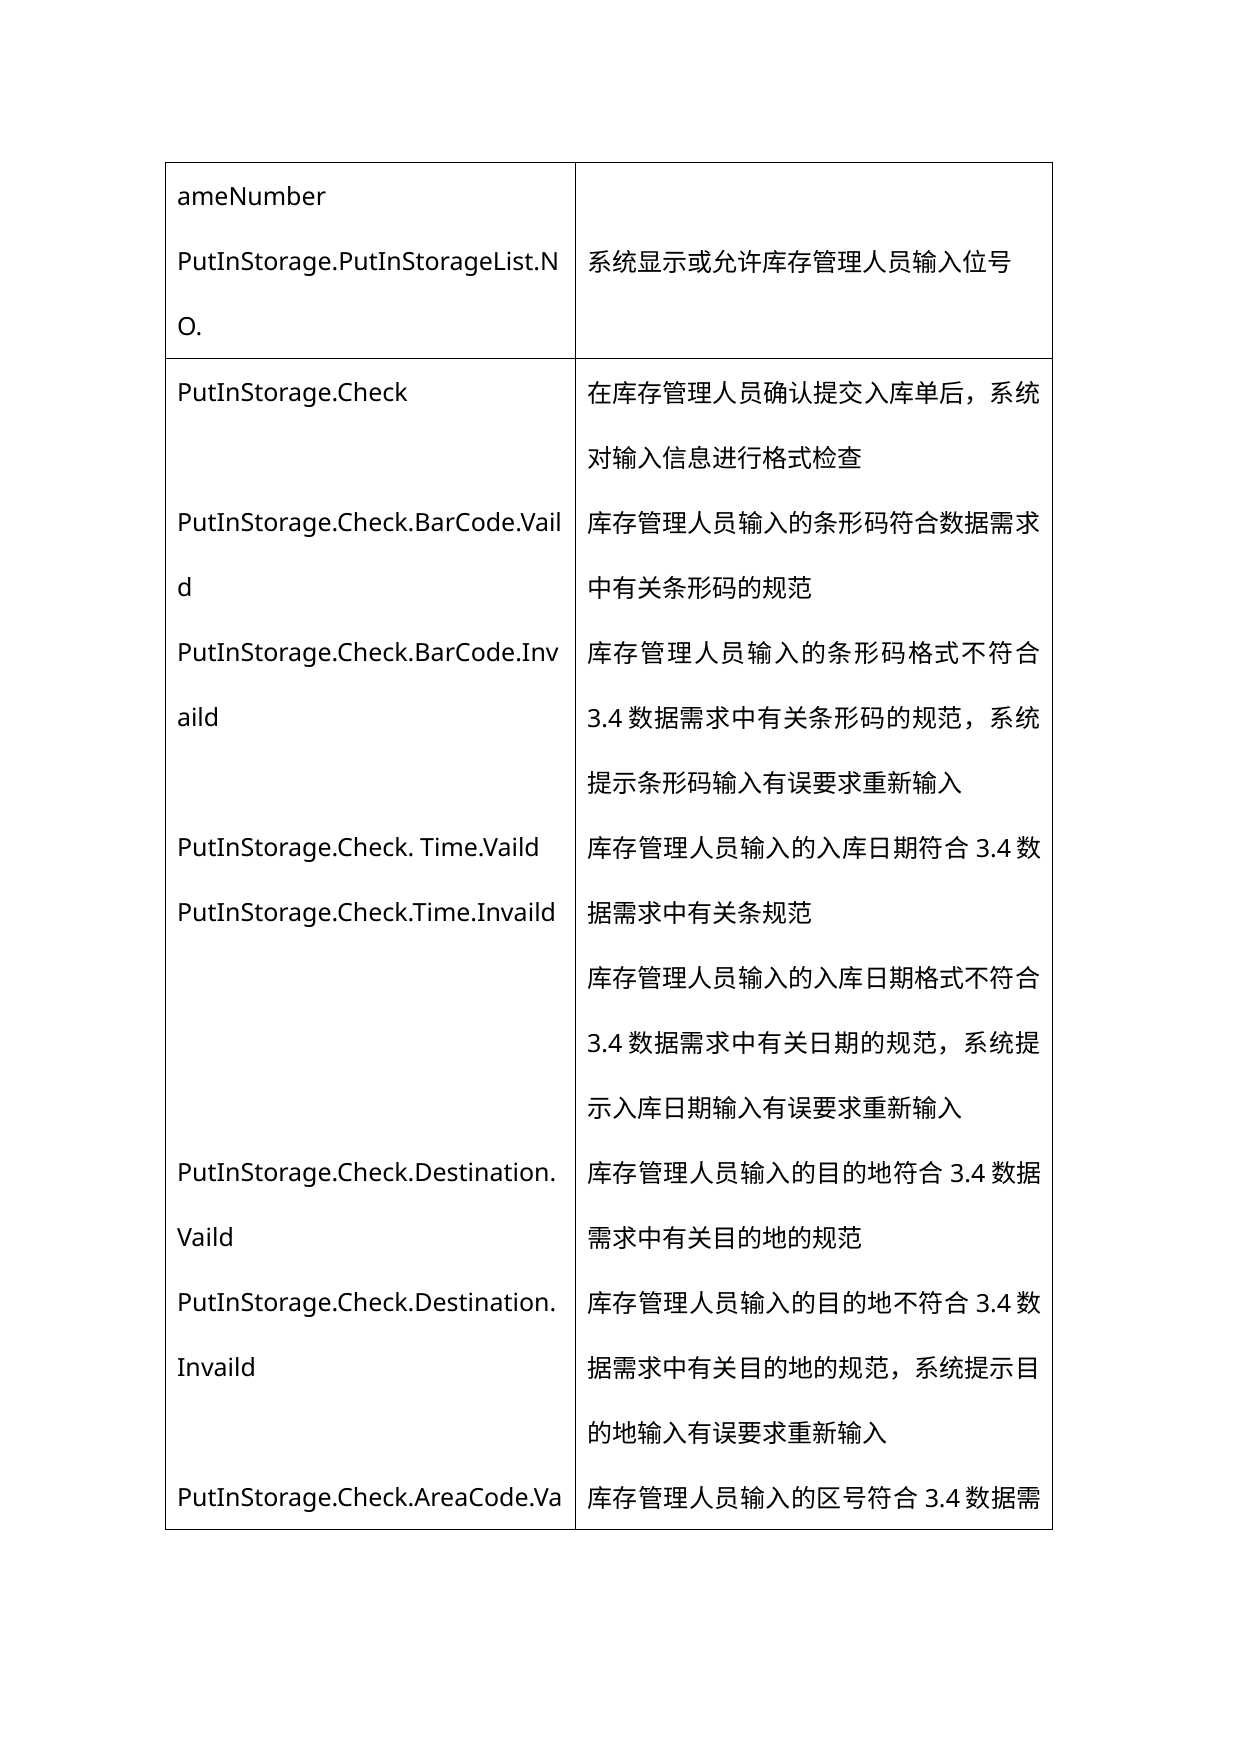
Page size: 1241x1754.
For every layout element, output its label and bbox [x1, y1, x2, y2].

table_cell [576, 359, 1052, 1529]
table_cell [166, 163, 575, 358]
table_cell [576, 163, 1052, 358]
table_cell [166, 359, 575, 1529]
